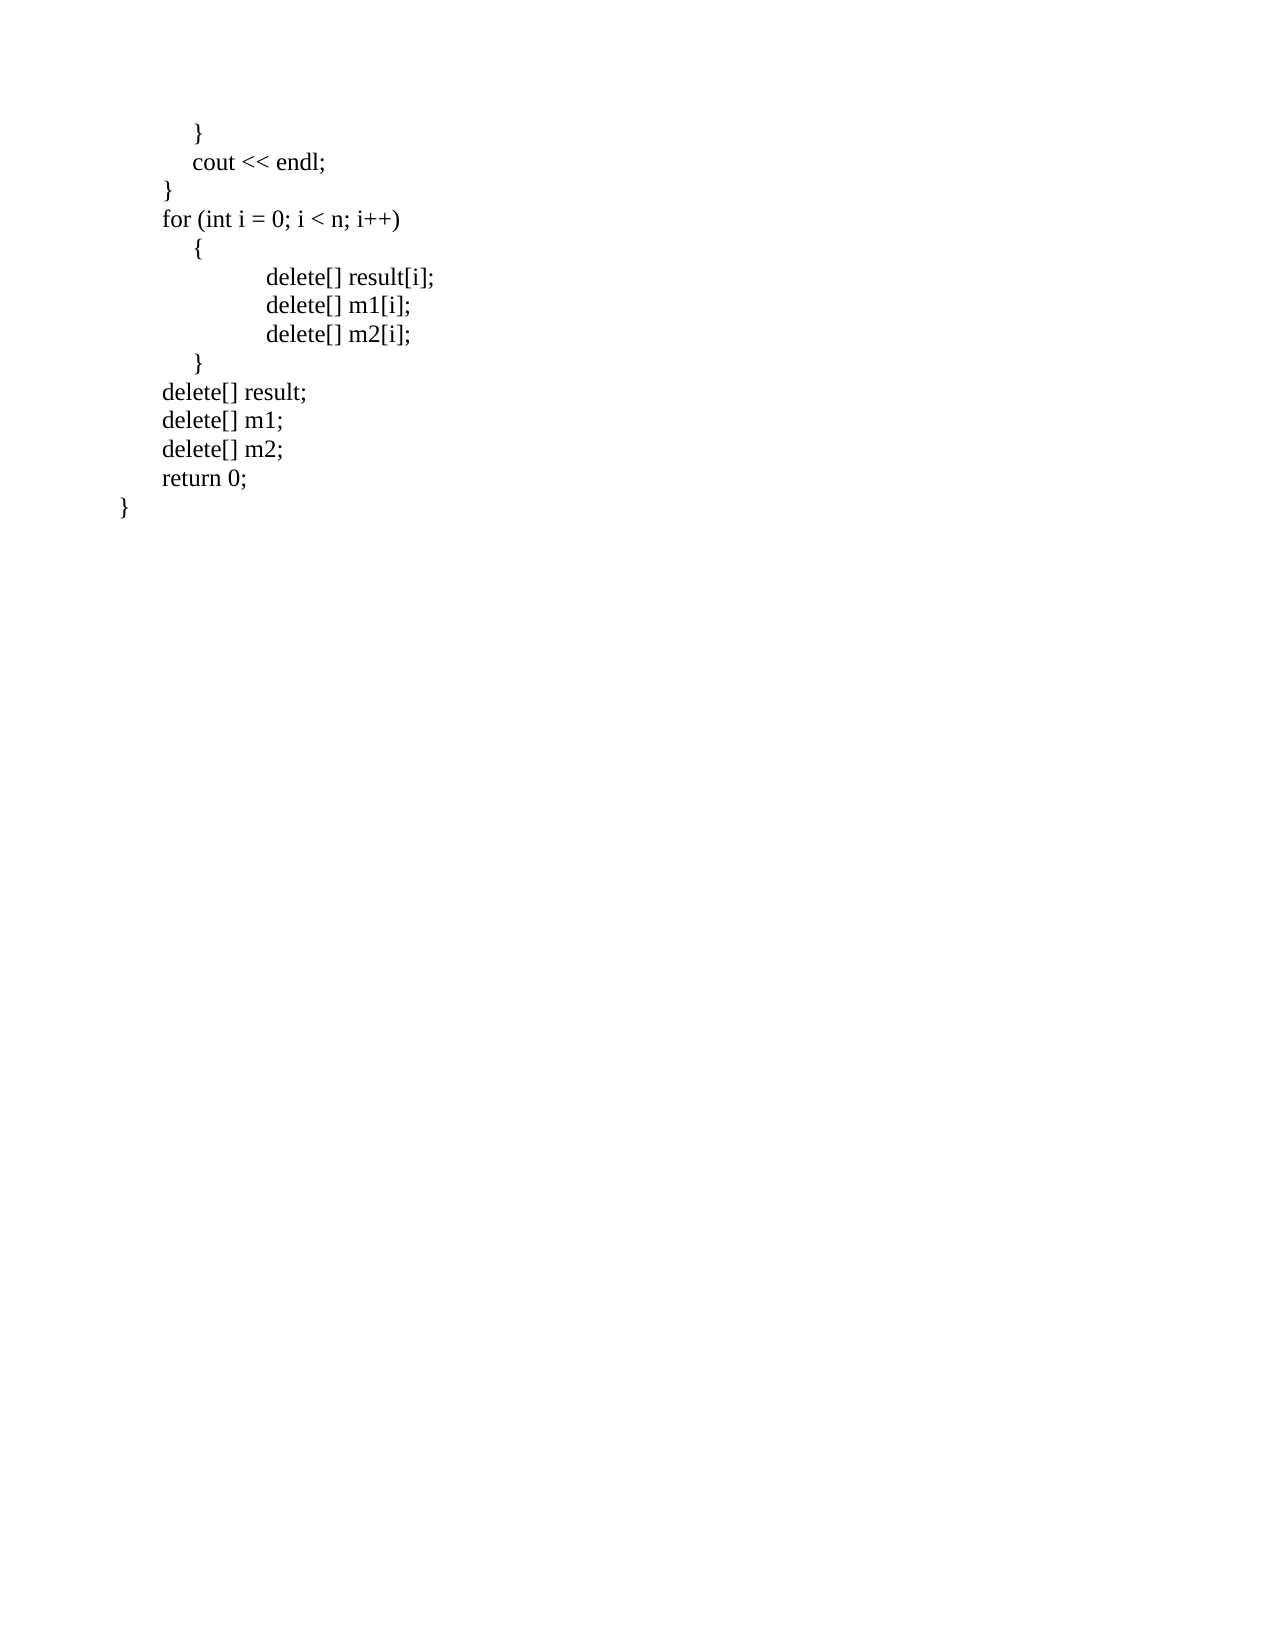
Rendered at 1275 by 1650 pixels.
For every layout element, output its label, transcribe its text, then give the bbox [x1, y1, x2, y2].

text for (int i = 0; i < n; i++) [118, 204, 1157, 233]
text return 0; [118, 463, 1157, 492]
text delete[] m2; [118, 434, 1157, 463]
text delete[] m1; [118, 406, 1157, 434]
text delete[] result; [118, 377, 1157, 406]
text { [118, 233, 1157, 262]
text delete[] m1[i]; [118, 291, 1157, 319]
text } [118, 492, 1157, 521]
text delete[] result[i]; [118, 262, 1157, 291]
text cout << endl; [118, 147, 1157, 176]
text delete[] m2[i]; [118, 319, 1157, 348]
text } [118, 176, 1157, 204]
text } [118, 118, 1157, 147]
text } [118, 348, 1157, 377]
